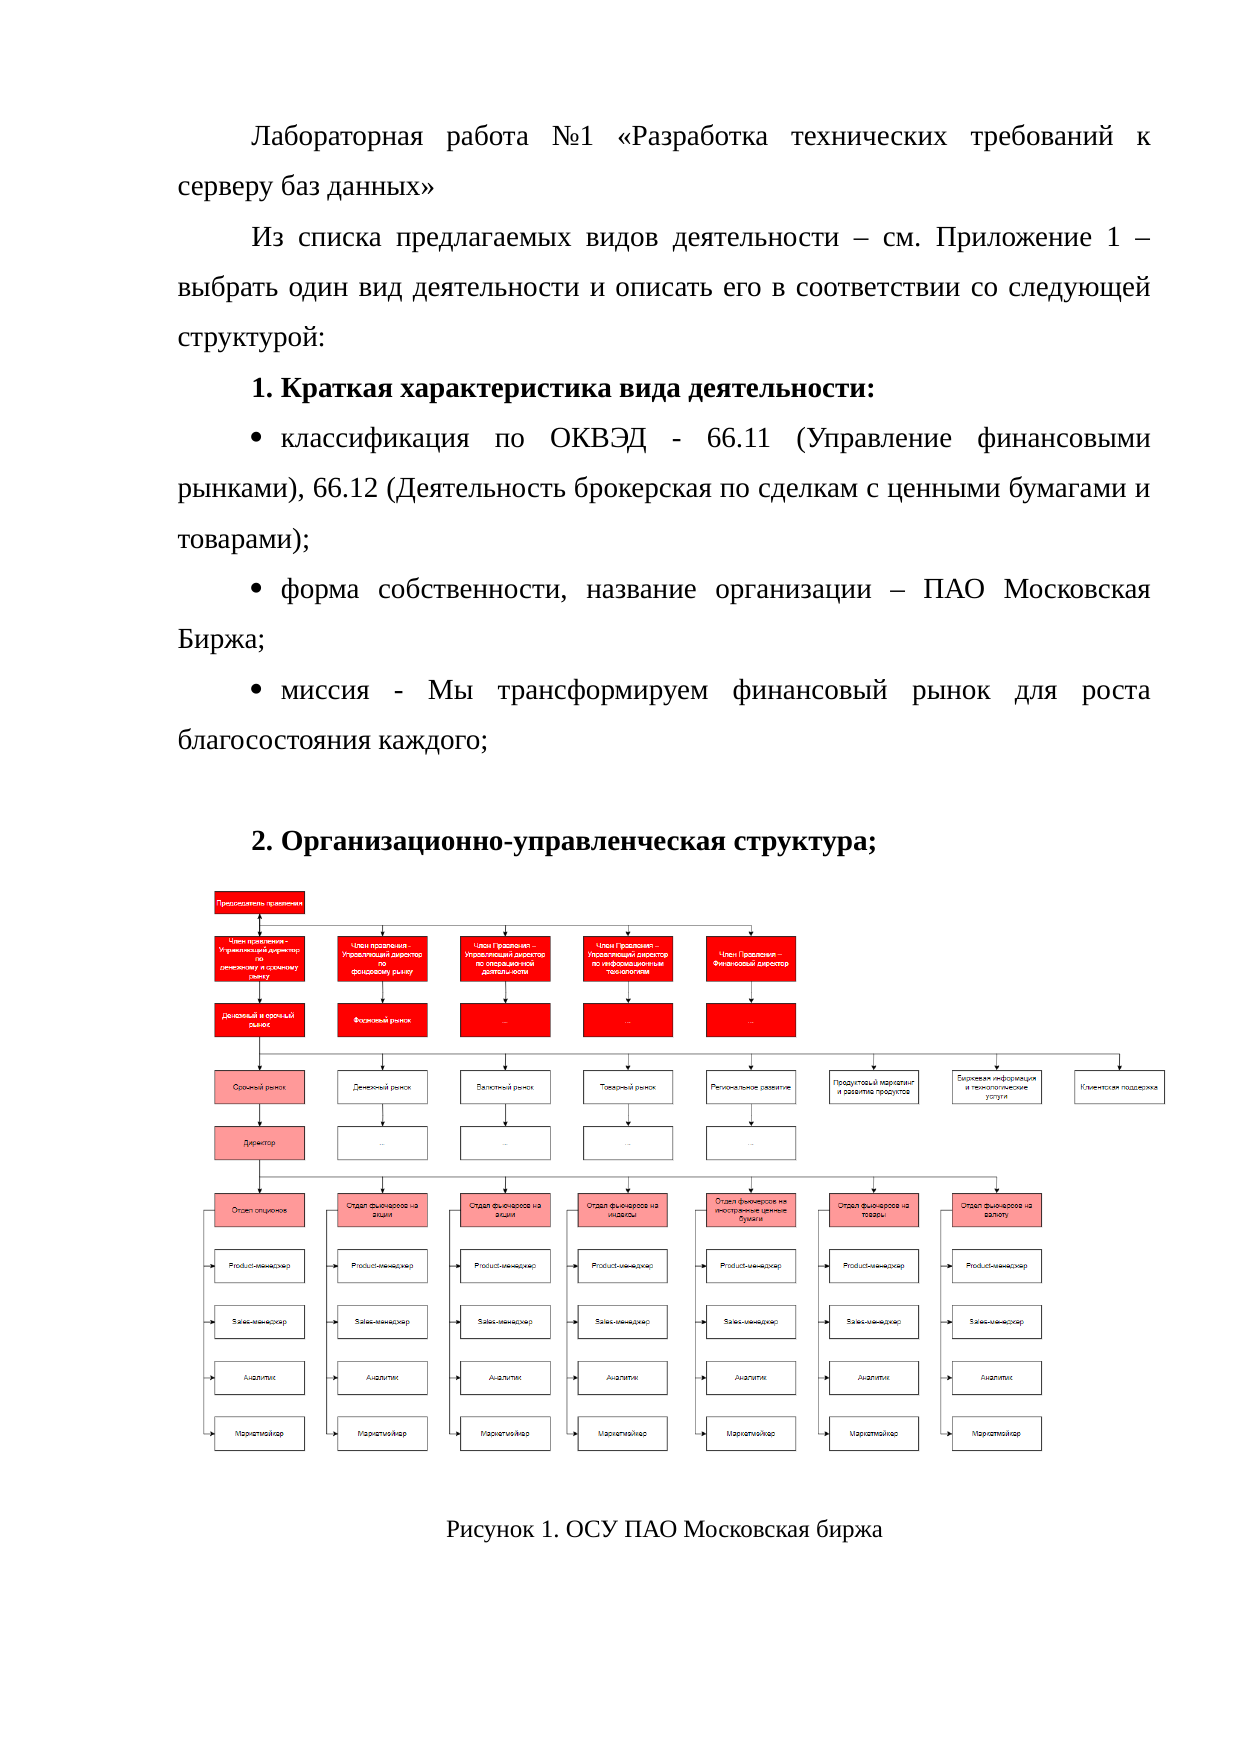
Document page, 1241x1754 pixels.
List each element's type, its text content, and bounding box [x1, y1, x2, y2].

list миссия - Мы трансформируем финансовый рынок для роста благосостояния каждого; [177, 672, 1152, 756]
list Краткая характеристика вида деятельности: [177, 370, 1152, 403]
text Лабораторная работа №1 «Разработка технических требований к серверу баз данных» [177, 118, 1152, 202]
list форма собственности, название организации – ПАО Московская Биржа; [177, 571, 1152, 655]
picture [177, 873, 1177, 1484]
text Из списка предлагаемых видов деятельности – см. Приложение 1 – выбрать один вид деятельности и описать его в соответствии со следующей структурой: [177, 219, 1152, 353]
list классификация по ОКВЭД - 66.11 (Управление финансовыми рынками), 66.12 (Деятельность брокерская по сделкам с ценными бумагами и товарами); [177, 420, 1152, 554]
list Организационно-управленческая структура; [177, 823, 1152, 856]
